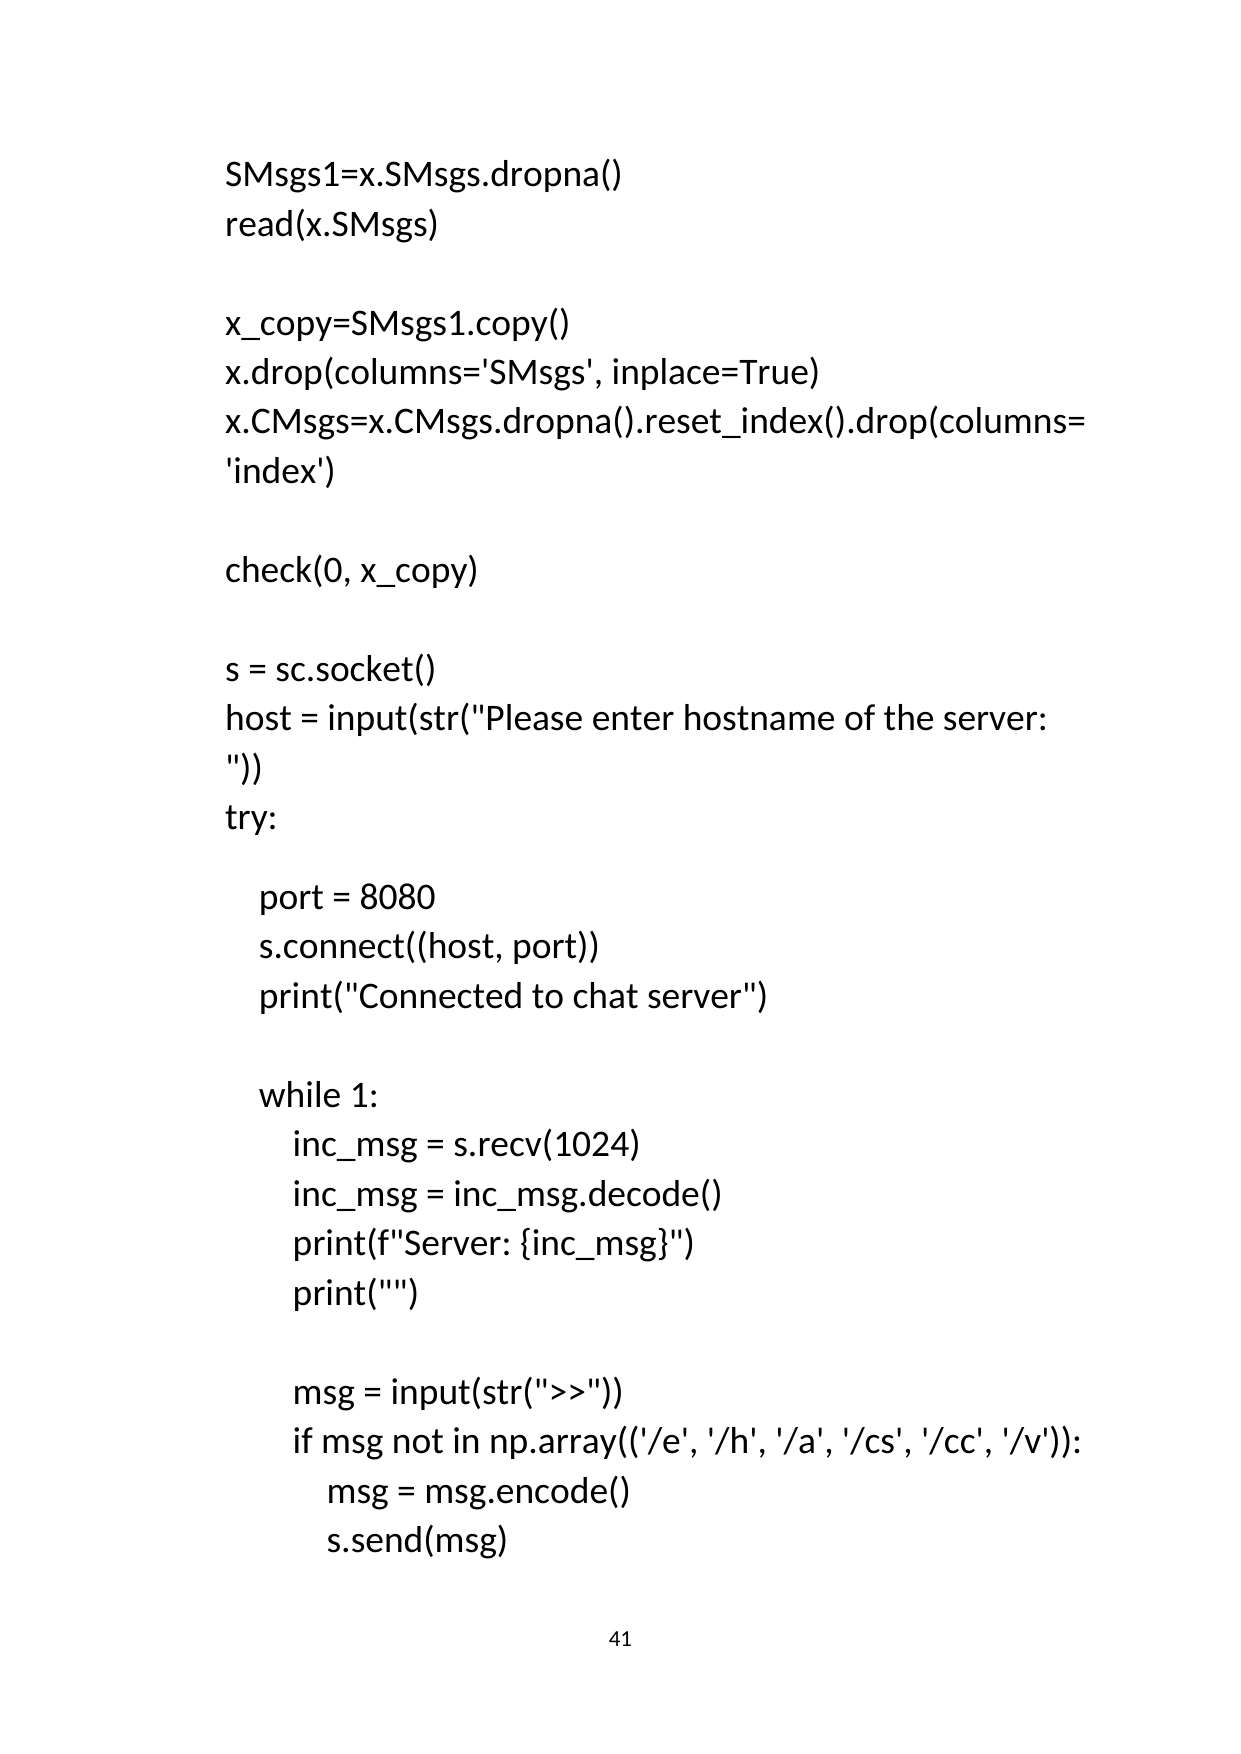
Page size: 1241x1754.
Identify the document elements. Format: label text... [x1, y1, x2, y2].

list SMsgs1=x.SMsgs.dropna() [225, 150, 1090, 196]
list msg = msg.encode() [225, 1467, 1090, 1512]
list read(x.SMsgs) [225, 199, 1090, 245]
list print("Connected to chat server") [225, 972, 1090, 1018]
list try: [225, 793, 1090, 839]
list x.drop(columns='SMsgs', inplace=True) [225, 348, 1090, 394]
list s.send(msg) [225, 1516, 1090, 1562]
list port = 8080 [225, 873, 1090, 919]
list check(0, x_copy) [225, 546, 1090, 592]
list s.connect((host, port)) [225, 922, 1090, 968]
list inc_msg = inc_msg.decode() [225, 1170, 1090, 1216]
list host = input(str("Please enter hostname of the server: ")) [225, 694, 1090, 789]
list if msg not in np.array(('/e', '/h', '/a', '/cs', '/cc', '/v')): [225, 1417, 1090, 1463]
list x_copy=SMsgs1.copy() [225, 298, 1090, 344]
list x.CMsgs=x.CMsgs.dropna().reset_index().drop(columns='index') [225, 397, 1090, 493]
list print(f"Server: {inc_msg}") [225, 1219, 1090, 1265]
list while 1: [225, 1071, 1090, 1117]
list msg = input(str(">>")) [225, 1368, 1090, 1413]
list inc_msg = s.recv(1024) [225, 1120, 1090, 1166]
list print("") [225, 1269, 1090, 1314]
list s = sc.socket() [225, 645, 1090, 691]
